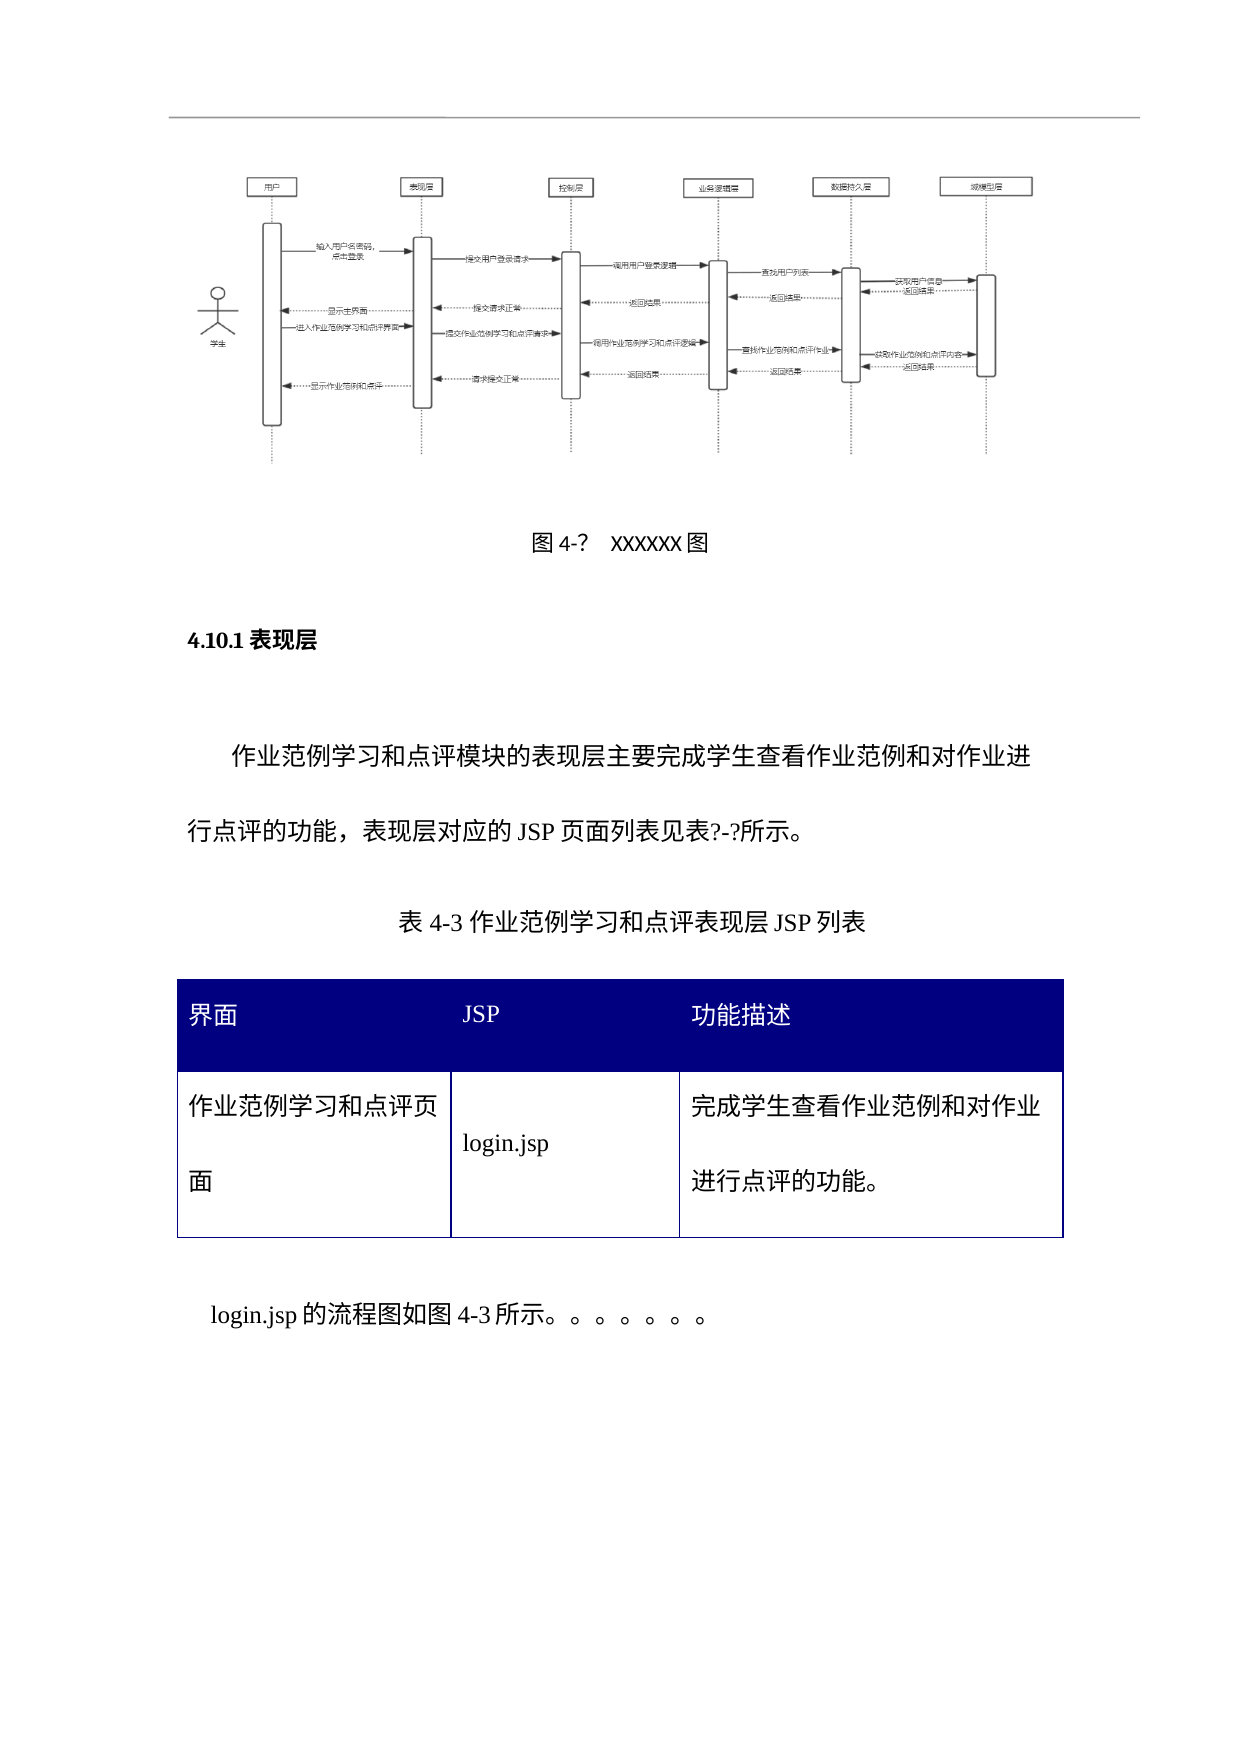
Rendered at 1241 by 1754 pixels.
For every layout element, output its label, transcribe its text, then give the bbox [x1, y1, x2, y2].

text 表 4-3 作业范例学习和点评表现层JSP列表 [187, 888, 1053, 953]
table_cell login.jsp [452, 1072, 679, 1237]
table_cell 完成学生查看作业范例和对作业进行点评的功能。 [680, 1072, 1062, 1237]
table_header 功能描述 [680, 981, 1062, 1071]
picture [187, 158, 1053, 471]
text 图 4-？ XXXXXX图 [187, 509, 1053, 574]
table_cell 作业范例学习和点评页面 [178, 1072, 450, 1237]
text login.jsp的流程图如图4-3所示。。。。。。。 [210, 1238, 1053, 1345]
text 作业范例学习和点评模块的表现层主要完成学生查看作业范例和对作业进行点评的功能，表现层对应的JSP页面列表见表?-?所示。 [187, 722, 1053, 862]
subtitle 4.10.1 表现层 [187, 606, 1053, 671]
table_header 界面 [178, 981, 450, 1071]
table_header JSP [452, 981, 679, 1071]
